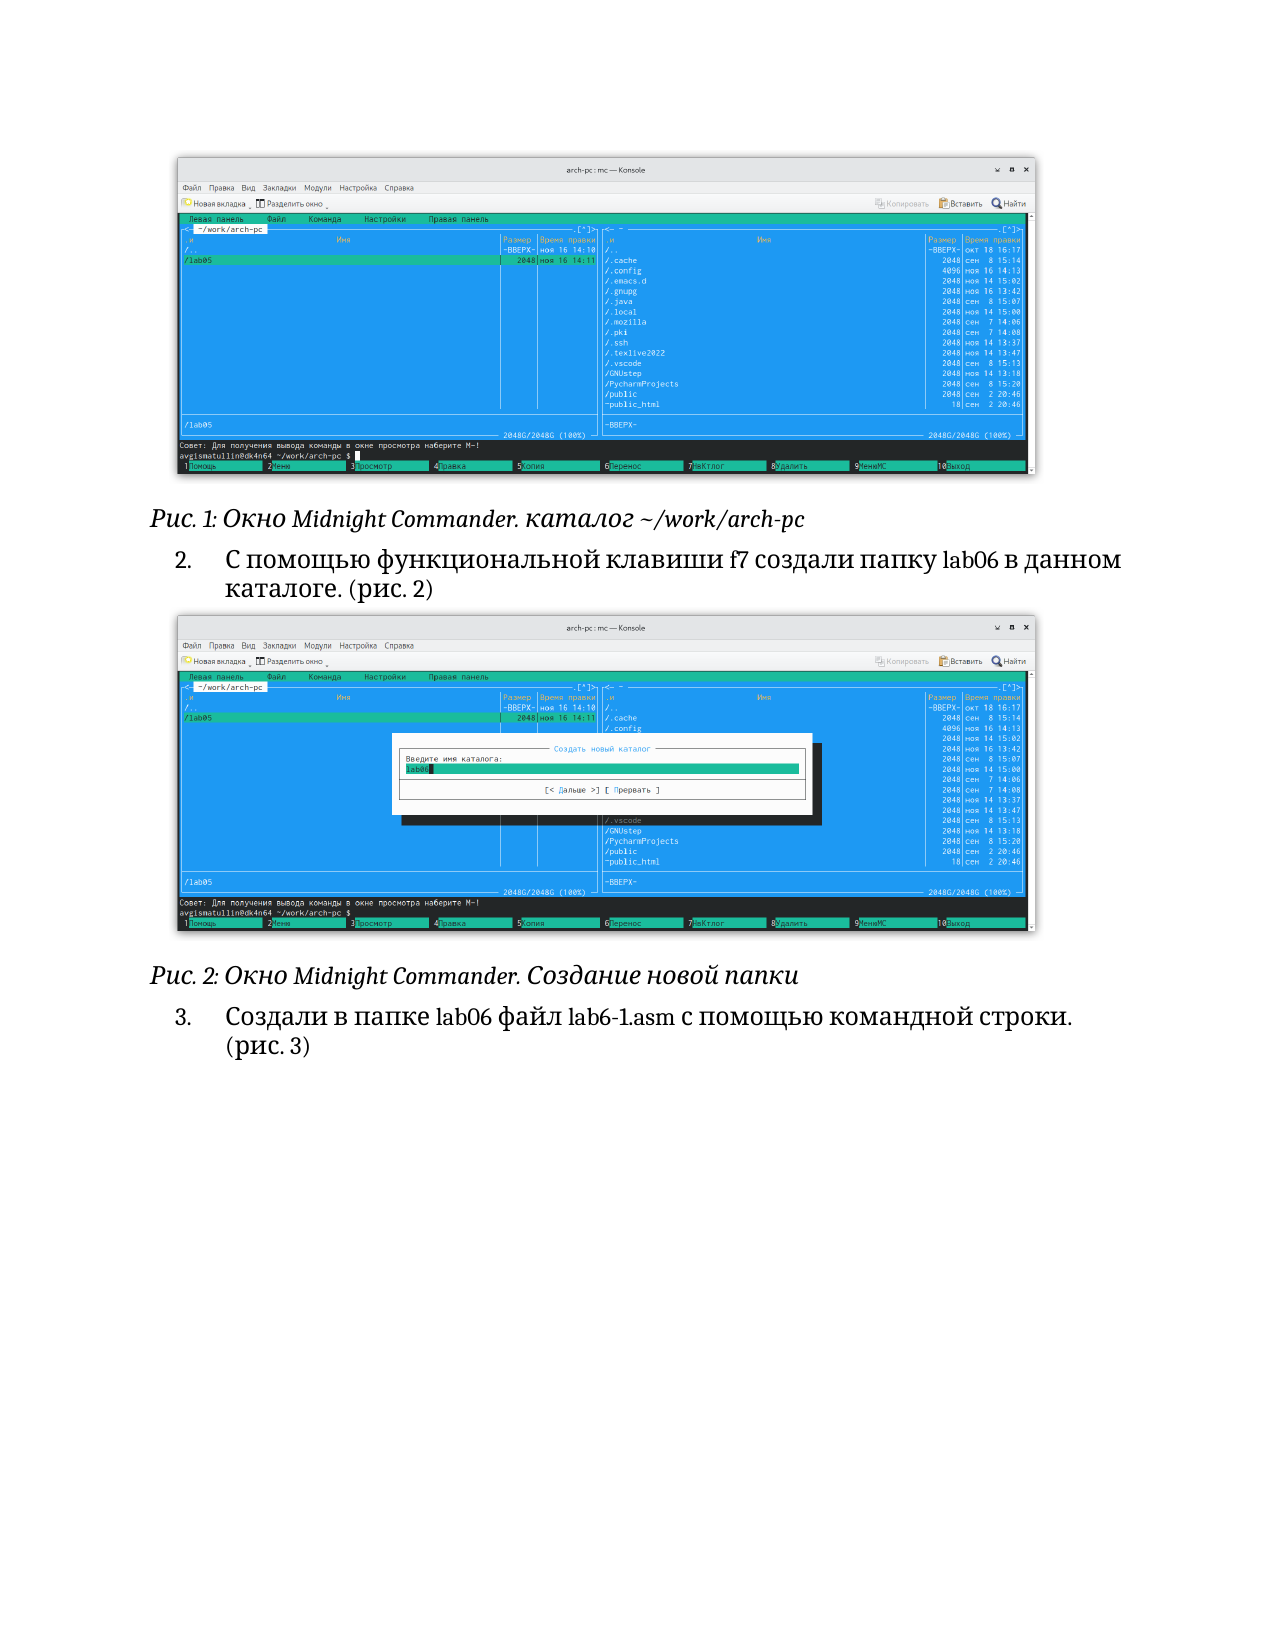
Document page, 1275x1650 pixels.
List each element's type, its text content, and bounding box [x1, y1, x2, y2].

text Рис. 1: Окно Midnight Commander. каталог ~/work/arch-pc [150, 505, 1125, 533]
list С помощью функциональной клавиши f7 создали папку lab06 в данном каталоге. (рис. 2) [175, 546, 1125, 603]
picture [168, 150, 1044, 484]
text Рис. 2: Окно Midnight Commander. Создание новой папки [150, 962, 1125, 991]
picture [168, 607, 1044, 941]
list Создали в папке lab06 файл lab6-1.asm с помощью командной строки. (рис. 3) [175, 1003, 1125, 1061]
